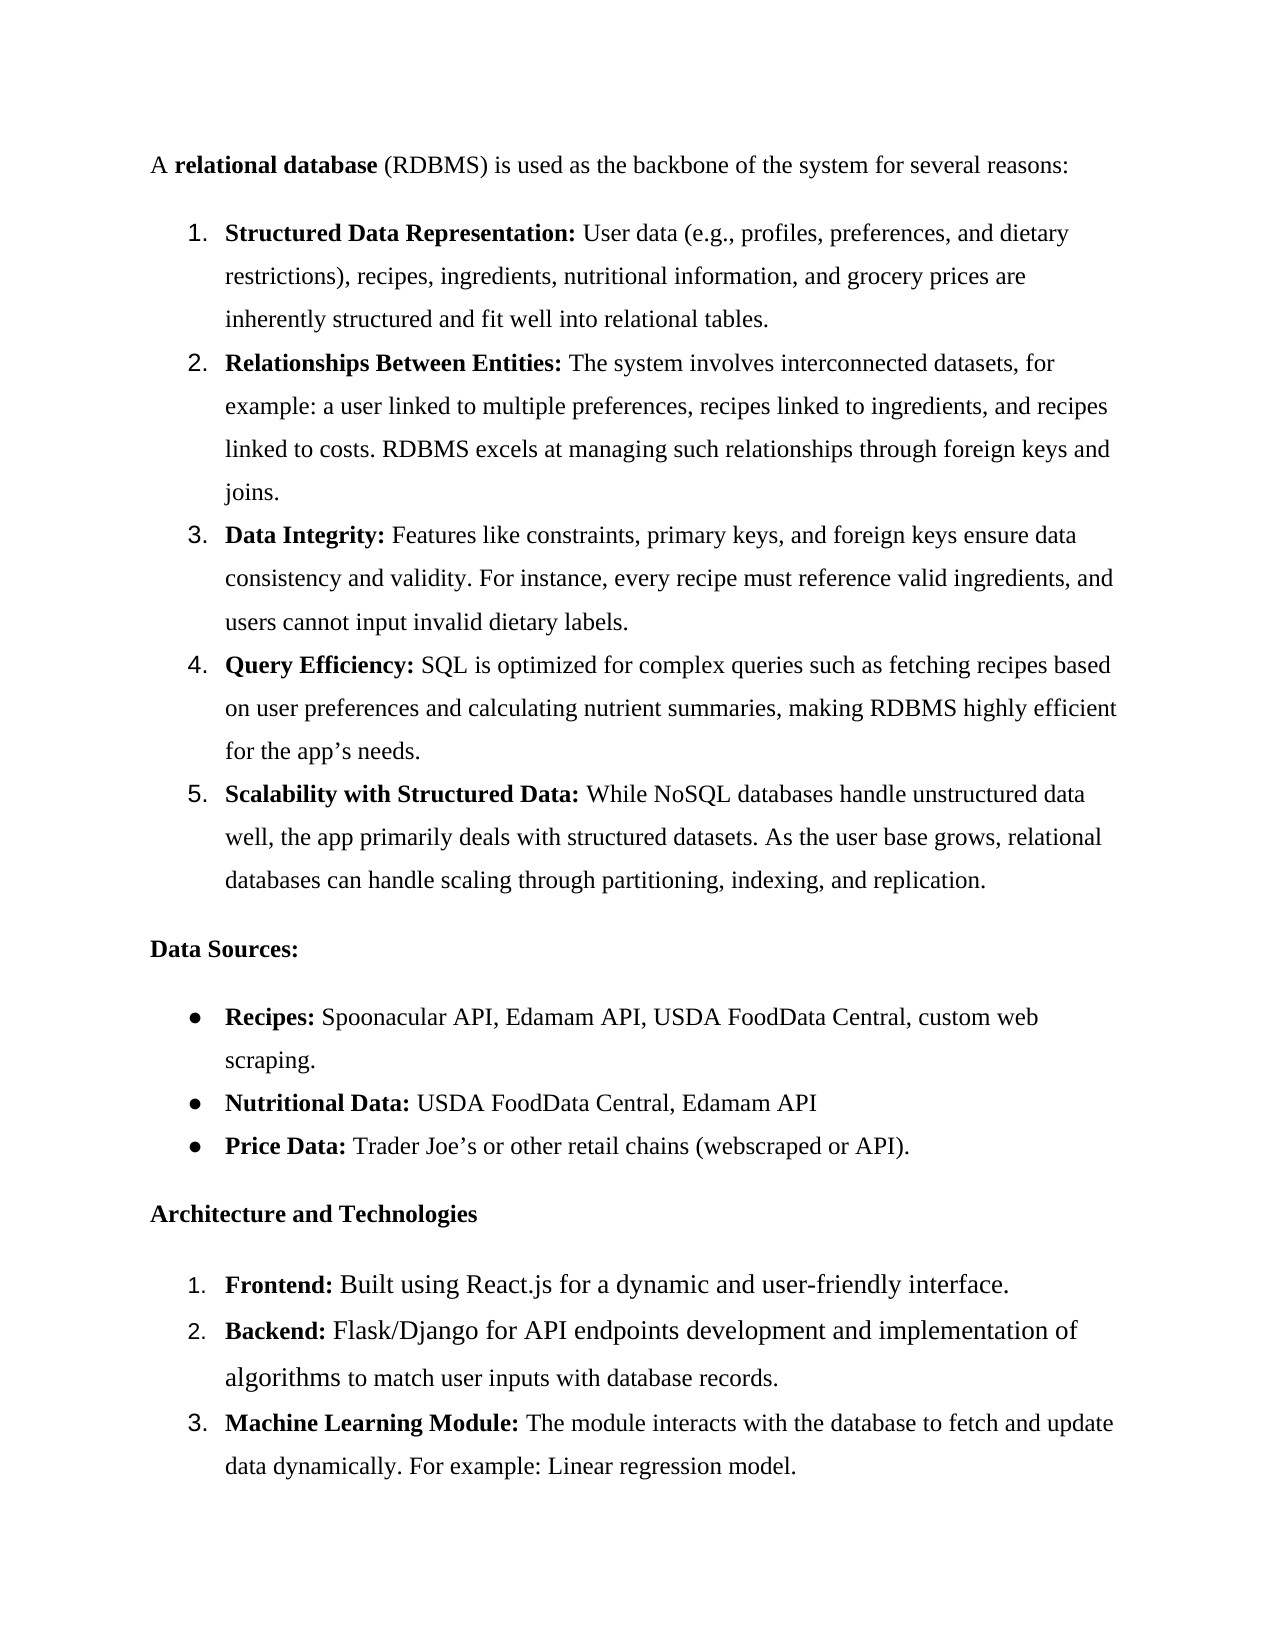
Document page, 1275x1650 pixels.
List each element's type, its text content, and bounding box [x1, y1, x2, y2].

list Query Efficiency: SQL is optimized for complex queries such as fetching recipes based on user preferences and calculating nutrient summaries, making RDBMS highly efficient for the app’s needs. [187, 650, 1125, 765]
list Structured Data Representation: User data (e.g., profiles, preferences, and dietary restrictions), recipes, ingredients, nutritional information, and grocery prices are inherently structured and fit well into relational tables. [187, 218, 1125, 333]
list Scalability with Structured Data: While NoSQL databases handle unstructured data well, the app primarily deals with structured datasets. As the user base grows, relational databases can handle scaling through partitioning, indexing, and replication. [187, 779, 1125, 894]
list Machine Learning Module: The module interacts with the database to fetch and update data dynamically. For example: Linear regression model. [187, 1408, 1125, 1480]
list Recipes: Spoonacular API, Edamam API, USDA FoodData Central, custom web scraping. [187, 1002, 1125, 1074]
list Nutritional Data: USDA FoodData Central, Edamam API [187, 1088, 1125, 1117]
subtitle Architecture and Technologies [150, 1199, 1125, 1228]
list Relationships Between Entities: The system involves interconnected datasets, for example: a user linked to multiple preferences, recipes linked to ingredients, and recipes linked to costs. RDBMS excels at managing such relationships through foreign keys and joins. [187, 348, 1125, 506]
list Backend: Flask/Django for API endpoints development and implementation of algorithms to match user inputs with database records. [187, 1314, 1125, 1392]
list Frontend: Built using React.js for a dynamic and user-friendly interface. [187, 1268, 1125, 1299]
text Data Sources: [150, 934, 1125, 962]
list Price Data: Trader Joe’s or other retail chains (webscraped or API). [187, 1131, 1125, 1160]
text A relational database (RDBMS) is used as the backbone of the system for several reasons: [150, 150, 1125, 179]
list Data Integrity: Features like constraints, primary keys, and foreign keys ensure data consistency and validity. For instance, every recipe must reference valid ingredients, and users cannot input invalid dietary labels. [187, 520, 1125, 635]
